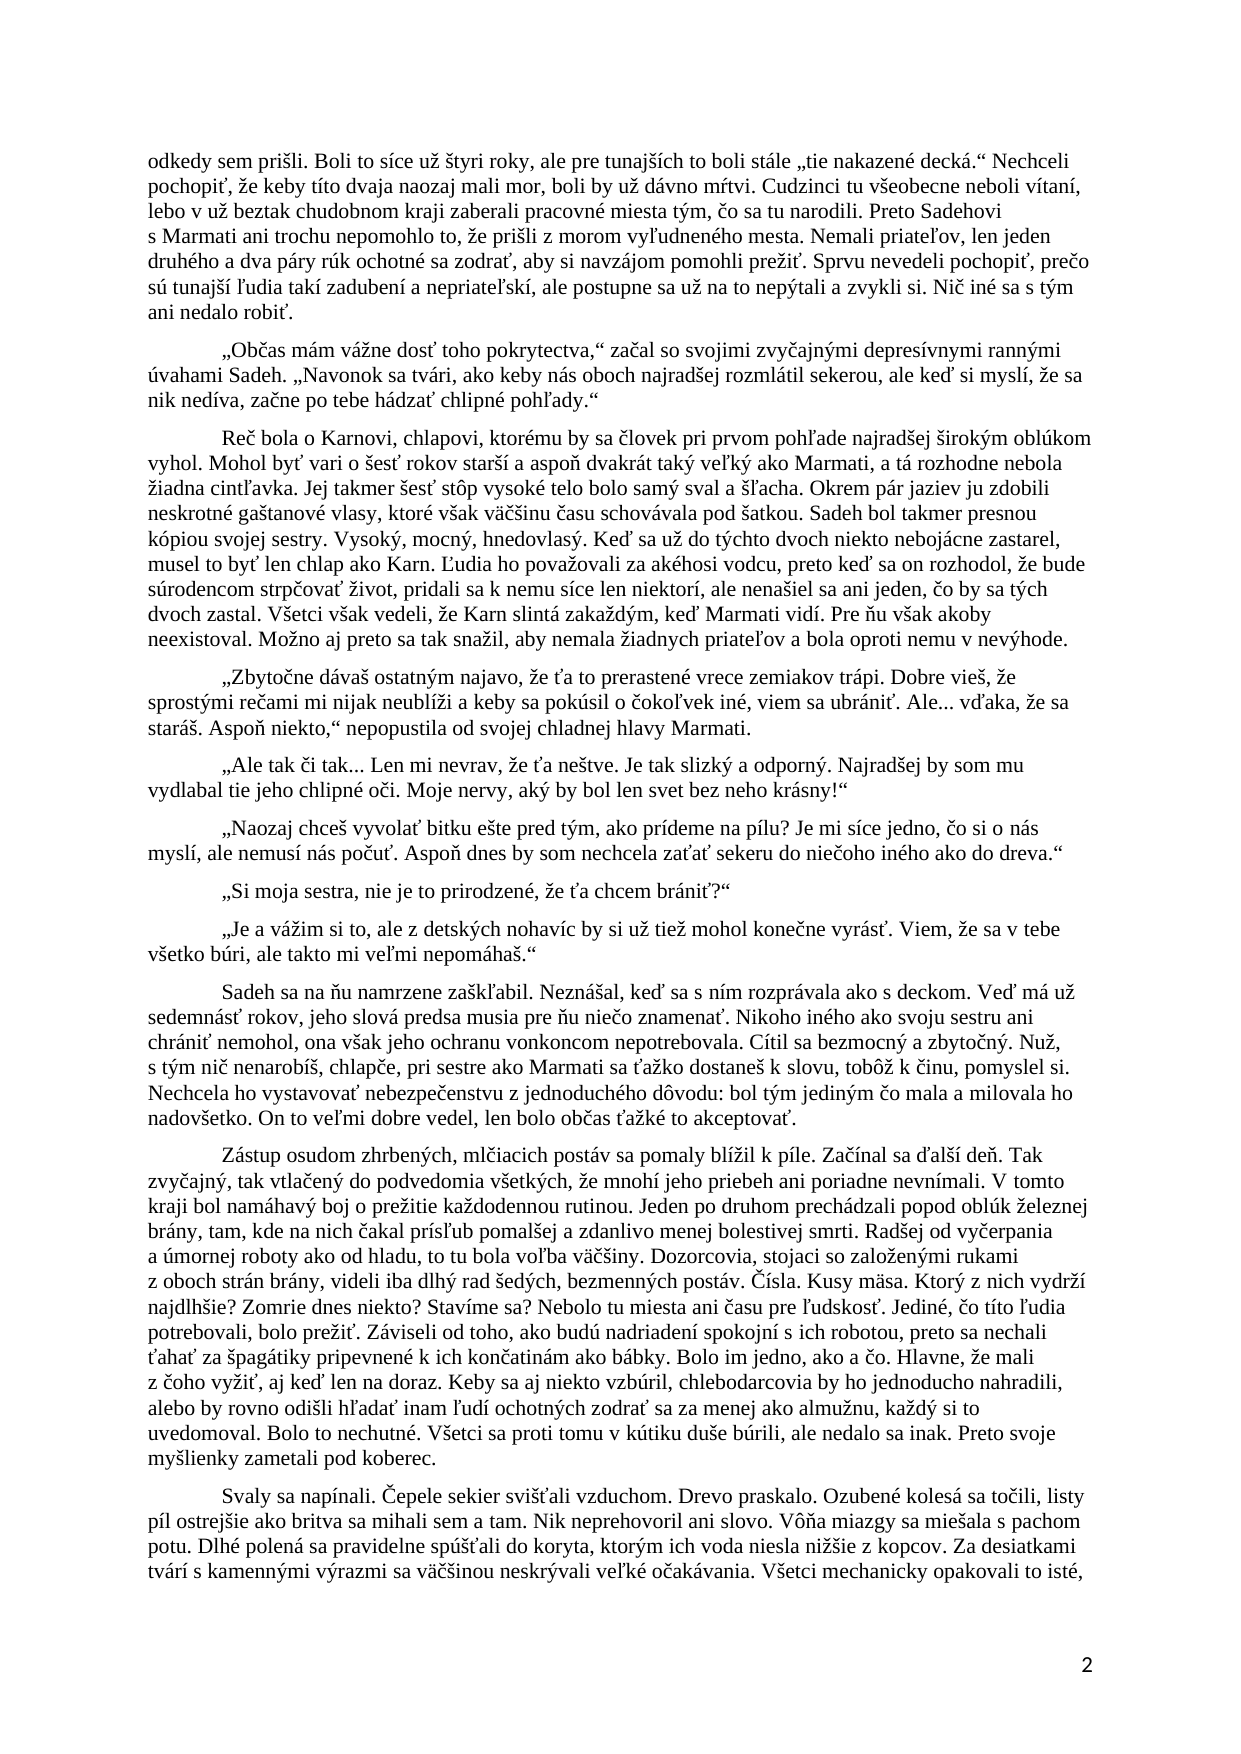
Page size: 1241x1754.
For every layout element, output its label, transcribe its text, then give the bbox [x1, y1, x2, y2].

text Zástup osudom zhrbených, mlčiacich postáv sa pomaly blížil k píle. Začínal sa ďalší deň. Tak zvyčajný, tak vtlačený do podvedomia všetkých, že mnohí jeho priebeh ani poriadne nevnímali. V tomto kraji bol namáhavý boj o prežitie každodennou rutinou. Jeden po druhom prechádzali popod oblúk železnej brány, tam, kde na nich čakal prísľub pomalšej a zdanlivo menej bolestivej smrti. Radšej od vyčerpania a úmornej roboty ako od hladu, to tu bola voľba väčšiny. Dozorcovia, stojaci so založenými rukami z oboch strán brány, videli iba dlhý rad šedých, bezmenných postáv. Čísla. Kusy mäsa. Ktorý z nich vydrží najdlhšie? Zomrie dnes niekto? Stavíme sa? Nebolo tu miesta ani času pre ľudskosť. Jediné, čo títo ľudia potrebovali, bolo prežiť. Záviseli od toho, ako budú nadriadení spokojní s ich robotou, preto sa nechali ťahať za špagátiky pripevnené k ich končatinám ako bábky. Bolo im jedno, ako a čo. Hlavne, že mali z čoho vyžiť, aj keď len na doraz. Keby sa aj niekto vzbúril, chlebodarcovia by ho jednoducho nahradili, alebo by rovno odišli hľadať inam ľudí ochotných zodrať sa za menej ako almužnu, každý si to uvedomoval. Bolo to nechutné. Všetci sa proti tomu v kútiku duše búrili, ale nedalo sa inak. Preto svoje myšlienky zametali pod koberec. [148, 1142, 1093, 1470]
text „Ale tak či tak... Len mi nevrav, že ťa neštve. Je tak slizký a odporný. Najradšej by som mu vydlabal tie jeho chlipné oči. Moje nervy, aký by bol len svet bez neho krásny!“ [148, 752, 1093, 803]
text „Občas mám vážne dosť toho pokrytectva,“ začal so svojimi zvyčajnými depresívnymi rannými úvahami Sadeh. „Navonok sa tvári, ako keby nás oboch najradšej rozmlátil sekerou, ale keď si myslí, že sa nik nedíva, začne po tebe hádzať chlipné pohľady.“ [148, 337, 1093, 412]
text „Naozaj chceš vyvolať bitku ešte pred tým, ako prídeme na pílu? Je mi síce jedno, čo si o nás myslí, ale nemusí nás počuť. Aspoň dnes by som nechcela zaťať sekeru do niečoho iného ako do dreva.“ [148, 815, 1093, 866]
text Sadeh sa na ňu namrzene zaškľabil. Neznášal, keď sa s ním rozprávala ako s deckom. Veď má už sedemnásť rokov, jeho slová predsa musia pre ňu niečo znamenať. Nikoho iného ako svoju sestru ani chrániť nemohol, ona však jeho ochranu vonkoncom nepotrebovala. Cítil sa bezmocný a zbytočný. Nuž, s tým nič nenarobíš, chlapče, pri sestre ako Marmati sa ťažko dostaneš k slovu, tobôž k činu, pomyslel si. Nechcela ho vystavovať nebezpečenstvu z jednoduchého dôvodu: bol tým jediným čo mala a milovala ho nadovšetko. On to veľmi dobre vedel, len bolo občas ťažké to akceptovať. [148, 979, 1093, 1130]
text „Zbytočne dávaš ostatným najavo, že ťa to prerastené vrece zemiakov trápi. Dobre vieš, že sprostými rečami mi nijak neublíži a keby sa pokúsil o čokoľvek iné, viem sa ubrániť. Ale... vďaka, že sa staráš. Aspoň niekto,“ nepopustila od svojej chladnej hlavy Marmati. [148, 664, 1093, 740]
text „Si moja sestra, nie je to prirodzené, že ťa chcem brániť?“ [148, 878, 1093, 903]
text „Je a vážim si to, ale z detských nohavíc by si už tiež mohol konečne vyrásť. Viem, že sa v tebe všetko búri, ale takto mi veľmi nepomáhaš.“ [148, 916, 1093, 966]
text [148, 148, 1093, 324]
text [148, 1483, 1093, 1583]
text Reč bola o Karnovi, chlapovi, ktorému by sa človek pri prvom pohľade najradšej širokým oblúkom vyhol. Mohol byť vari o šesť rokov starší a aspoň dvakrát taký veľký ako Marmati, a tá rozhodne nebola žiadna cintľavka. Jej takmer šesť stôp vysoké telo bolo samý sval a šľacha. Okrem pár jaziev ju zdobili neskrotné gaštanové vlasy, ktoré však väčšinu času schovávala pod šatkou. Sadeh bol takmer presnou kópiou svojej sestry. Vysoký, mocný, hnedovlasý. Keď sa už do týchto dvoch niekto nebojácne zastarel, musel to byť len chlap ako Karn. Ľudia ho považovali za akéhosi vodcu, preto keď sa on rozhodol, že bude súrodencom strpčovať život, pridali sa k nemu síce len niektorí, ale nenašiel sa ani jeden, čo by sa tých dvoch zastal. Všetci však vedeli, že Karn slintá zakaždým, keď Marmati vidí. Pre ňu však akoby neexistoval. Možno aj preto sa tak snažil, aby nemala žiadnych priateľov a bola oproti nemu v nevýhode. [148, 425, 1093, 652]
